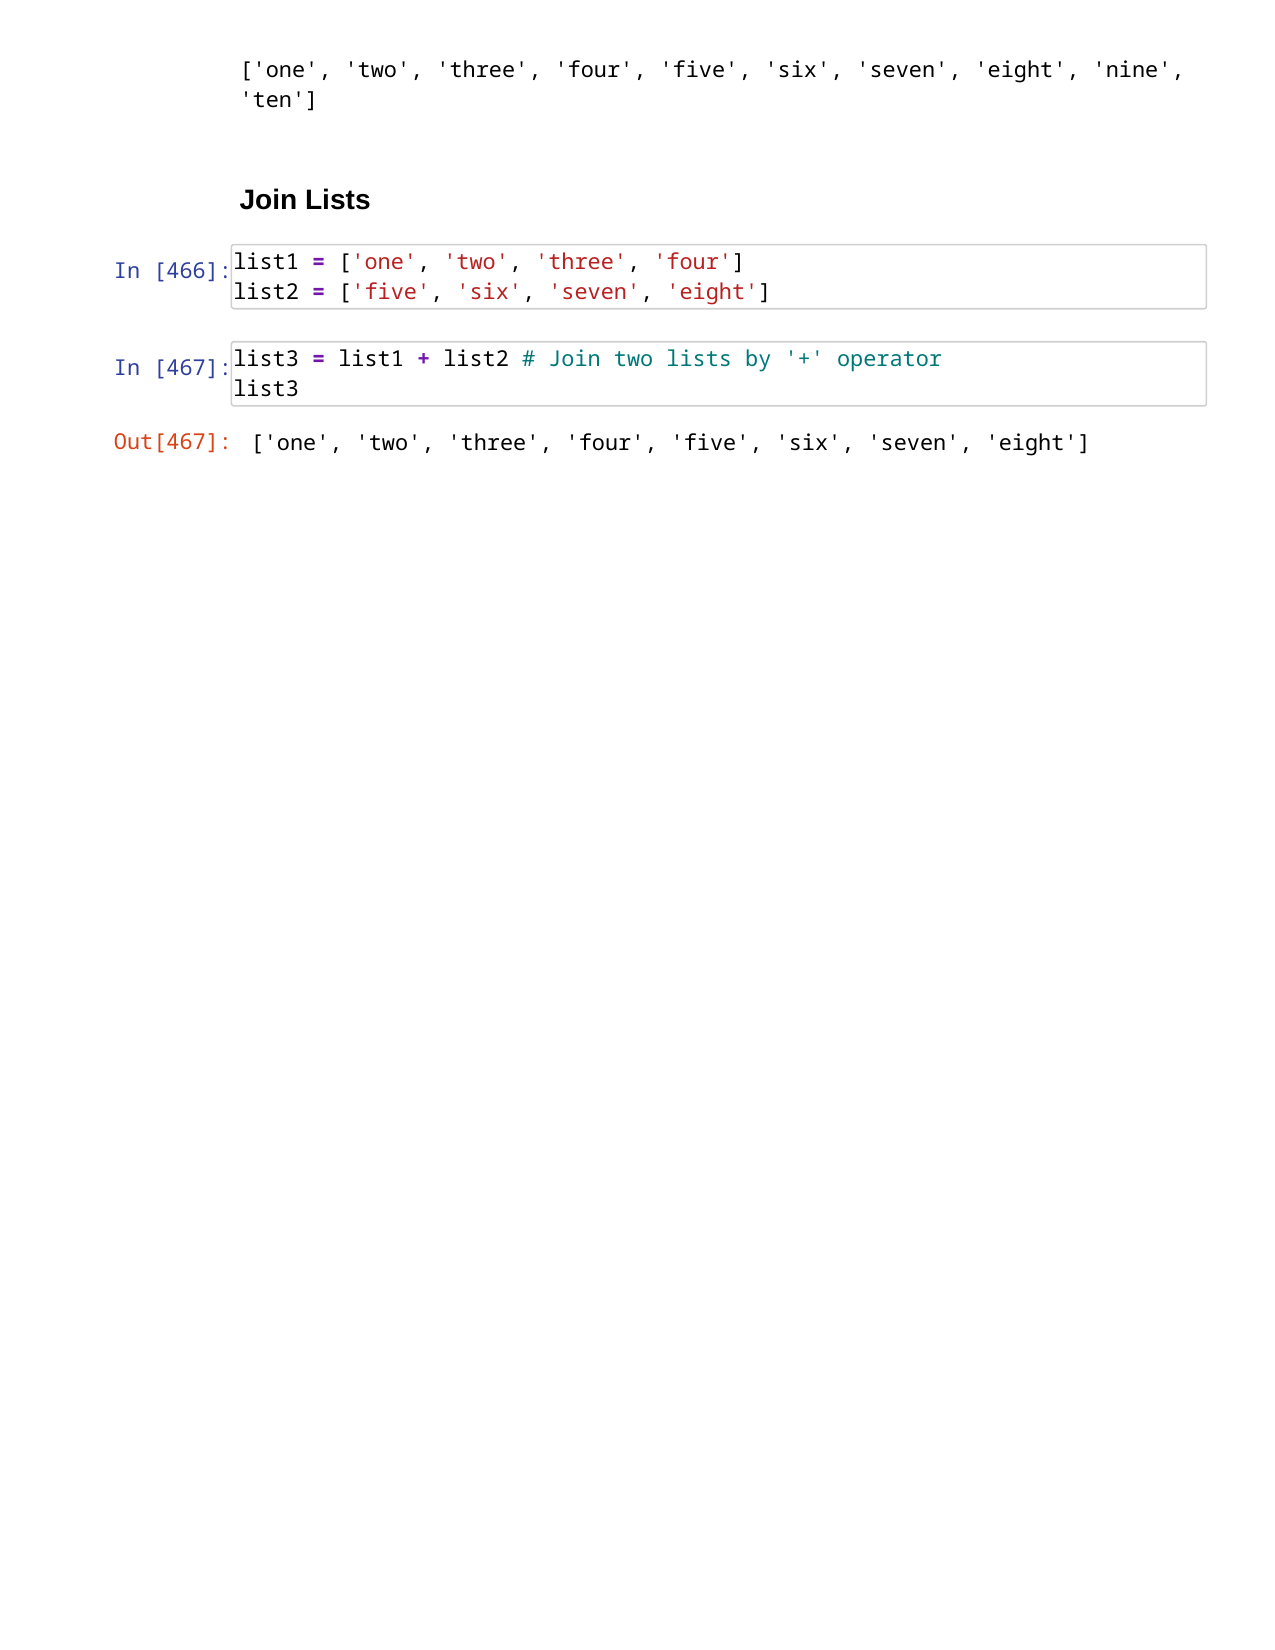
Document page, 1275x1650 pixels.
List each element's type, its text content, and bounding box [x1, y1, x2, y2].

text ['one', 'two', 'three', 'four', 'five', 'six', 'seven', 'eight', 'nine', 'ten'] [239, 54, 1219, 114]
subtitle Join Lists [239, 183, 1219, 215]
text Out[467]: ['one', 'two', 'three', 'four', 'five', 'six', 'seven', 'eight'] [114, 426, 1219, 457]
text In [466]: [114, 255, 1219, 285]
text In [467]: [114, 352, 1219, 382]
